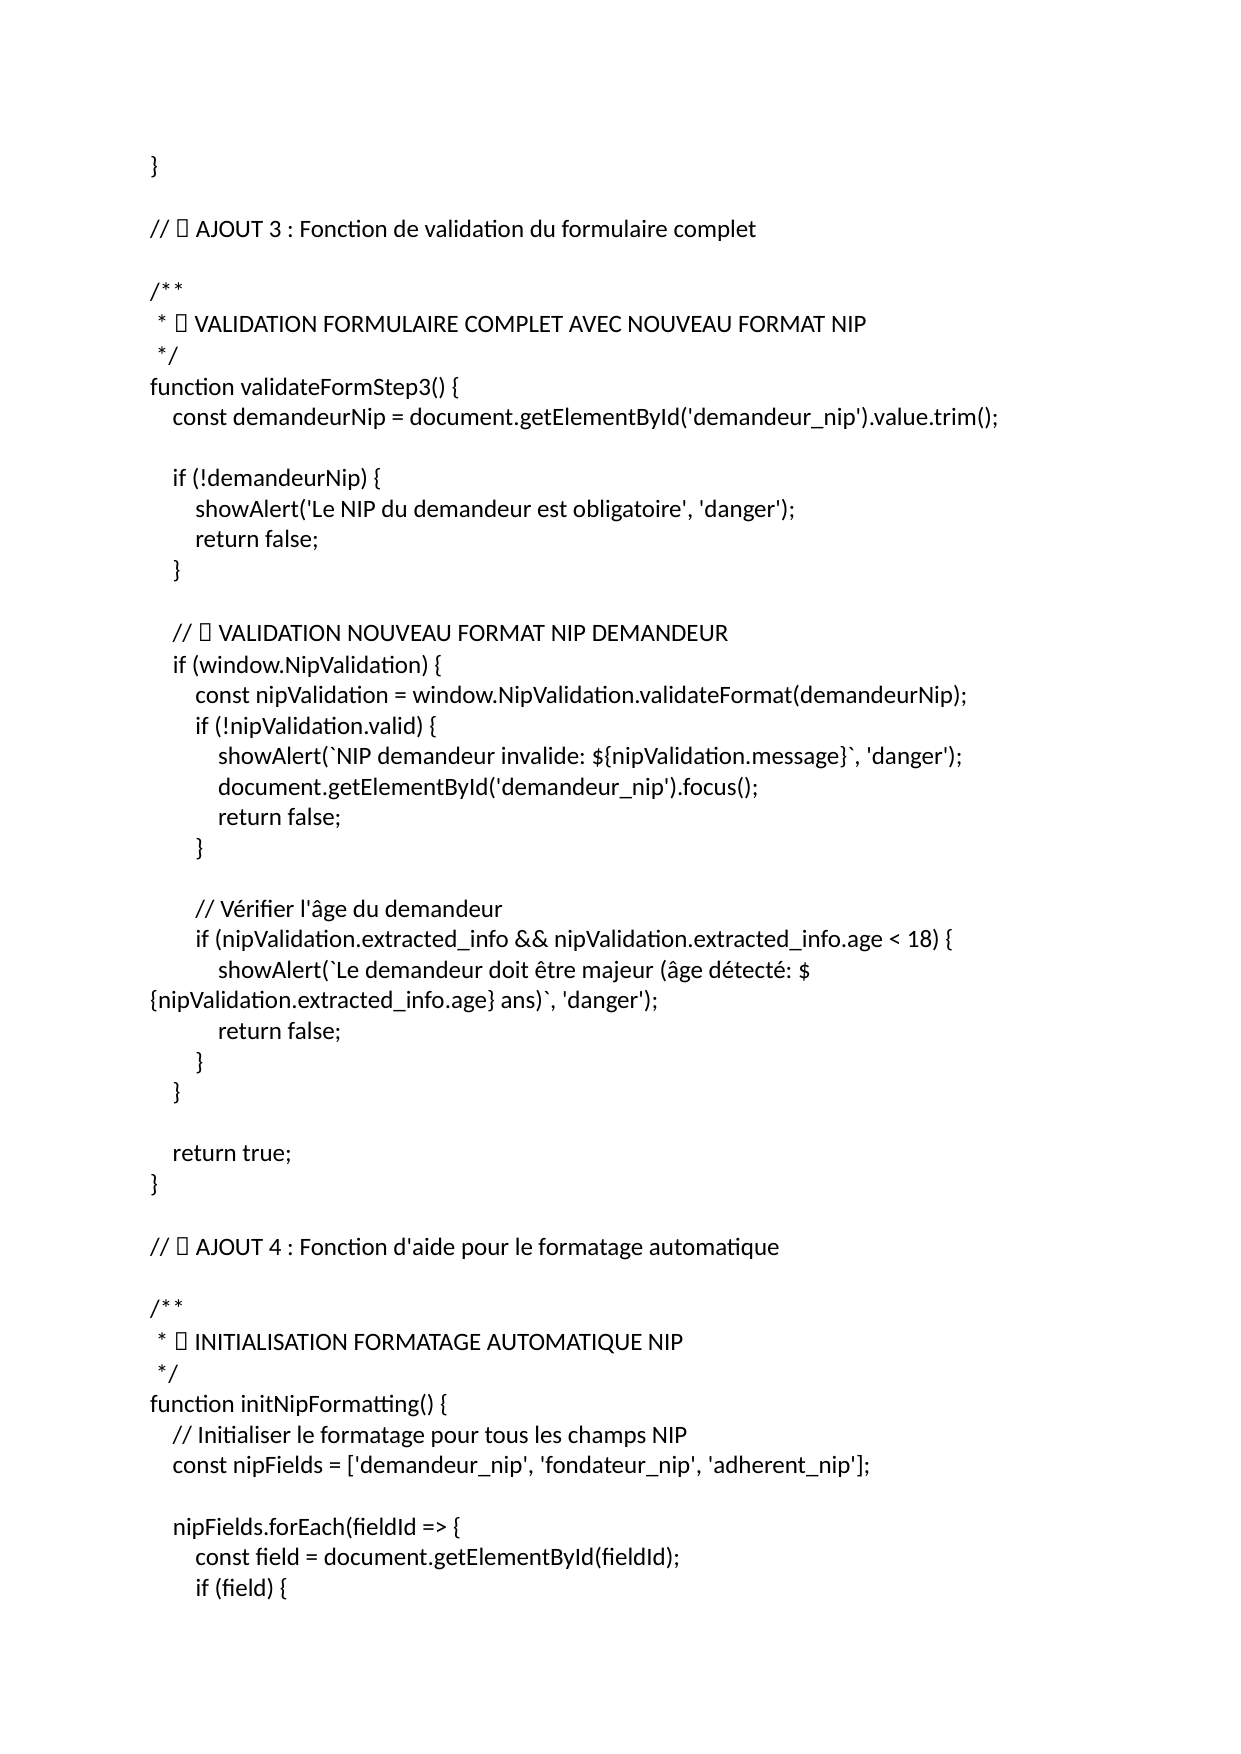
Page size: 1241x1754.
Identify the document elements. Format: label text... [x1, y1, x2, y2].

text showAlert(`Le demandeur doit être majeur (âge détecté: ${nipValidation.extracted_info.age} ans)`, 'danger'); [150, 954, 1090, 1015]
text return true; [150, 1137, 1090, 1168]
text /** [150, 276, 1090, 306]
text } [150, 832, 1090, 863]
text } [150, 1046, 1090, 1076]
text function initNipFormatting() { [150, 1388, 1090, 1419]
text if (!nipValidation.valid) { [150, 710, 1090, 741]
text return false; [150, 802, 1090, 832]
text const field = document.getElementById(fieldId); [150, 1541, 1090, 1572]
text // ✅ VALIDATION NOUVEAU FORMAT NIP DEMANDEUR [150, 615, 1090, 649]
text * ✅ INITIALISATION FORMATAGE AUTOMATIQUE NIP [150, 1324, 1090, 1358]
text showAlert('Le NIP du demandeur est obligatoire', 'danger'); [150, 493, 1090, 523]
text nipFields.forEach(fieldId => { [150, 1511, 1090, 1541]
text */ [150, 340, 1090, 371]
text */ [150, 1358, 1090, 1388]
text if (!demandeurNip) { [150, 462, 1090, 493]
text return false; [150, 523, 1090, 554]
text const demandeurNip = document.getElementById('demandeur_nip').value.trim(); [150, 401, 1090, 432]
text const nipFields = ['demandeur_nip', 'fondateur_nip', 'adherent_nip']; [150, 1449, 1090, 1480]
text } [150, 554, 1090, 584]
text /** [150, 1293, 1090, 1324]
text showAlert(`NIP demandeur invalide: ${nipValidation.message}`, 'danger'); [150, 741, 1090, 771]
text // Initialiser le formatage pour tous les champs NIP [150, 1419, 1090, 1449]
text document.getElementById('demandeur_nip').focus(); [150, 771, 1090, 802]
text // Vérifier l'âge du demandeur [150, 893, 1090, 924]
text } [150, 150, 1090, 181]
text // 🎯 AJOUT 3 : Fonction de validation du formulaire complet [150, 211, 1090, 245]
text } [150, 1168, 1090, 1198]
text if (nipValidation.extracted_info && nipValidation.extracted_info.age < 18) { [150, 924, 1090, 954]
text if (field) { [150, 1572, 1090, 1602]
text const nipValidation = window.NipValidation.validateFormat(demandeurNip); [150, 679, 1090, 710]
text if (window.NipValidation) { [150, 649, 1090, 679]
text // 🎯 AJOUT 4 : Fonction d'aide pour le formatage automatique [150, 1229, 1090, 1263]
text * ✅ VALIDATION FORMULAIRE COMPLET AVEC NOUVEAU FORMAT NIP [150, 306, 1090, 340]
text function validateFormStep3() { [150, 371, 1090, 401]
text } [150, 1076, 1090, 1107]
text return false; [150, 1015, 1090, 1046]
